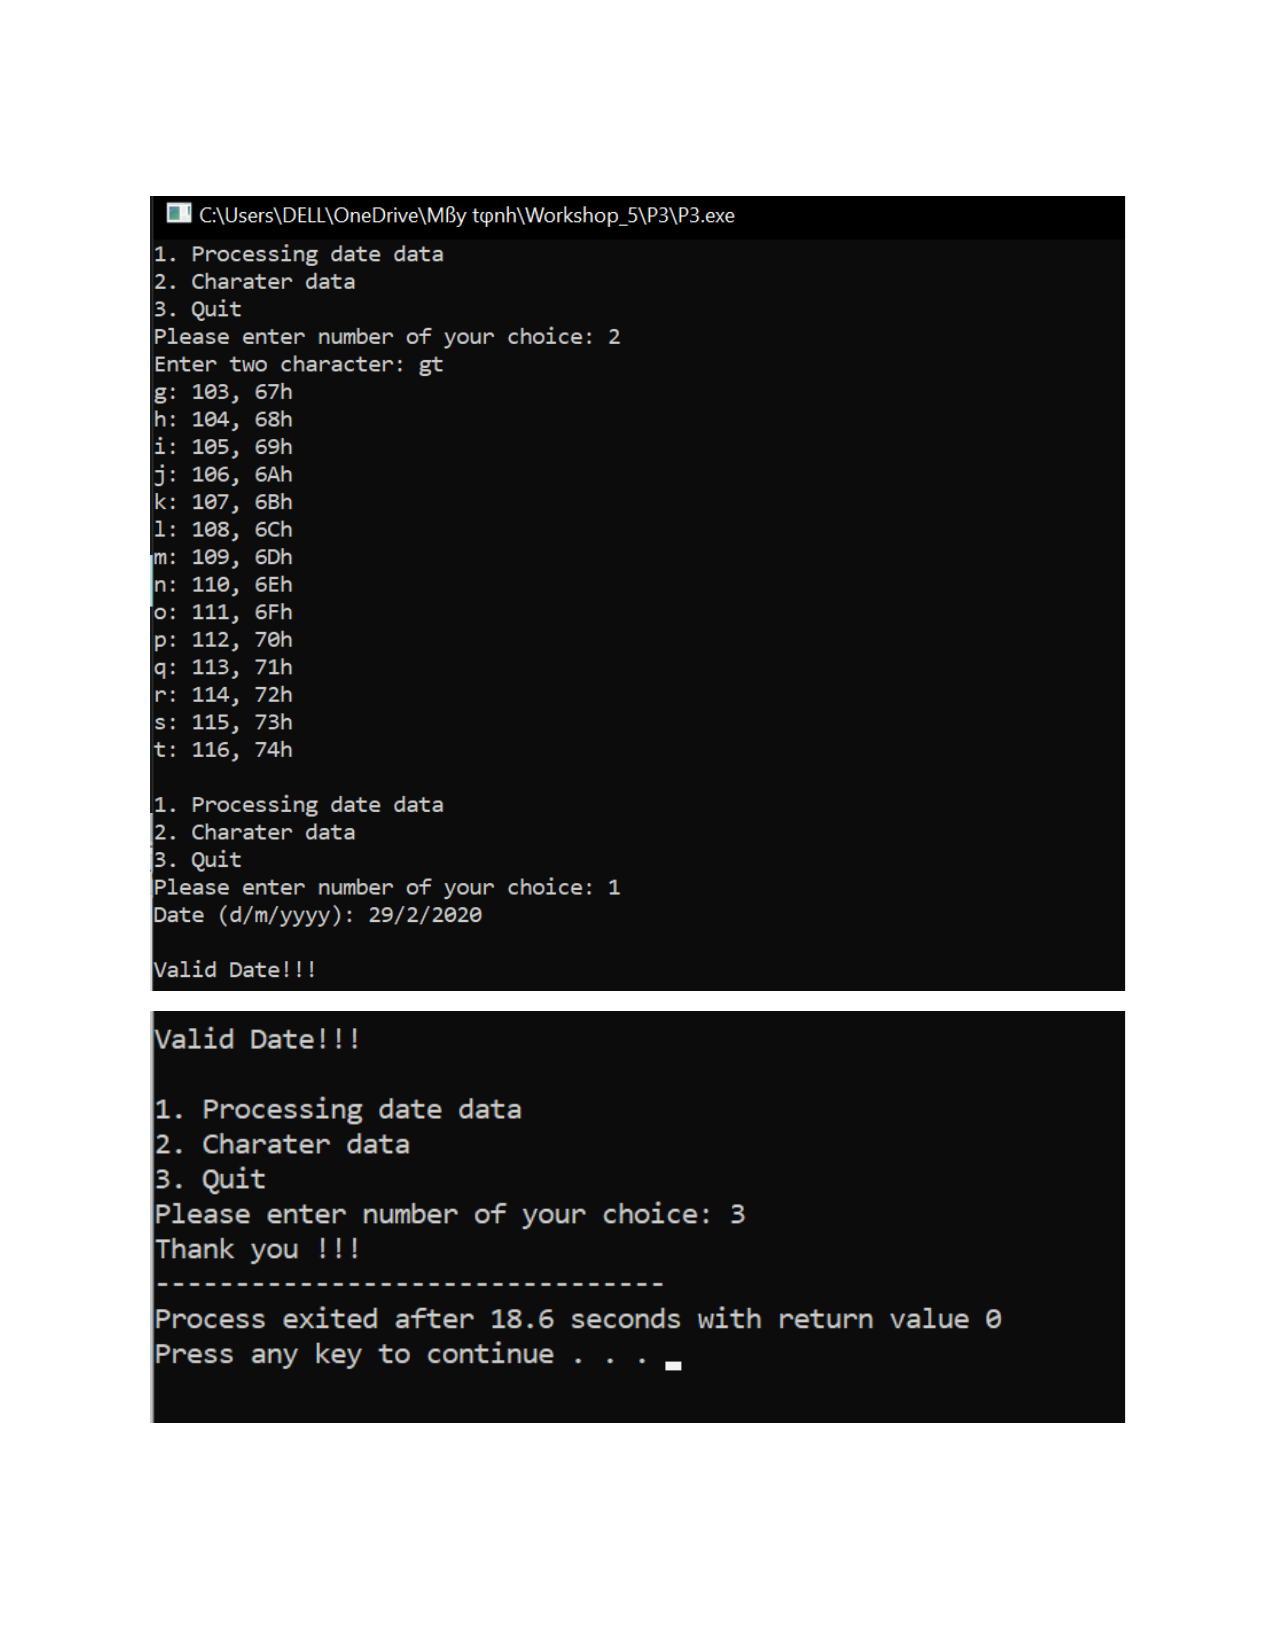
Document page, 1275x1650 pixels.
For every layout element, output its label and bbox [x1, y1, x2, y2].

picture [150, 1011, 1125, 1423]
picture [150, 196, 1125, 991]
